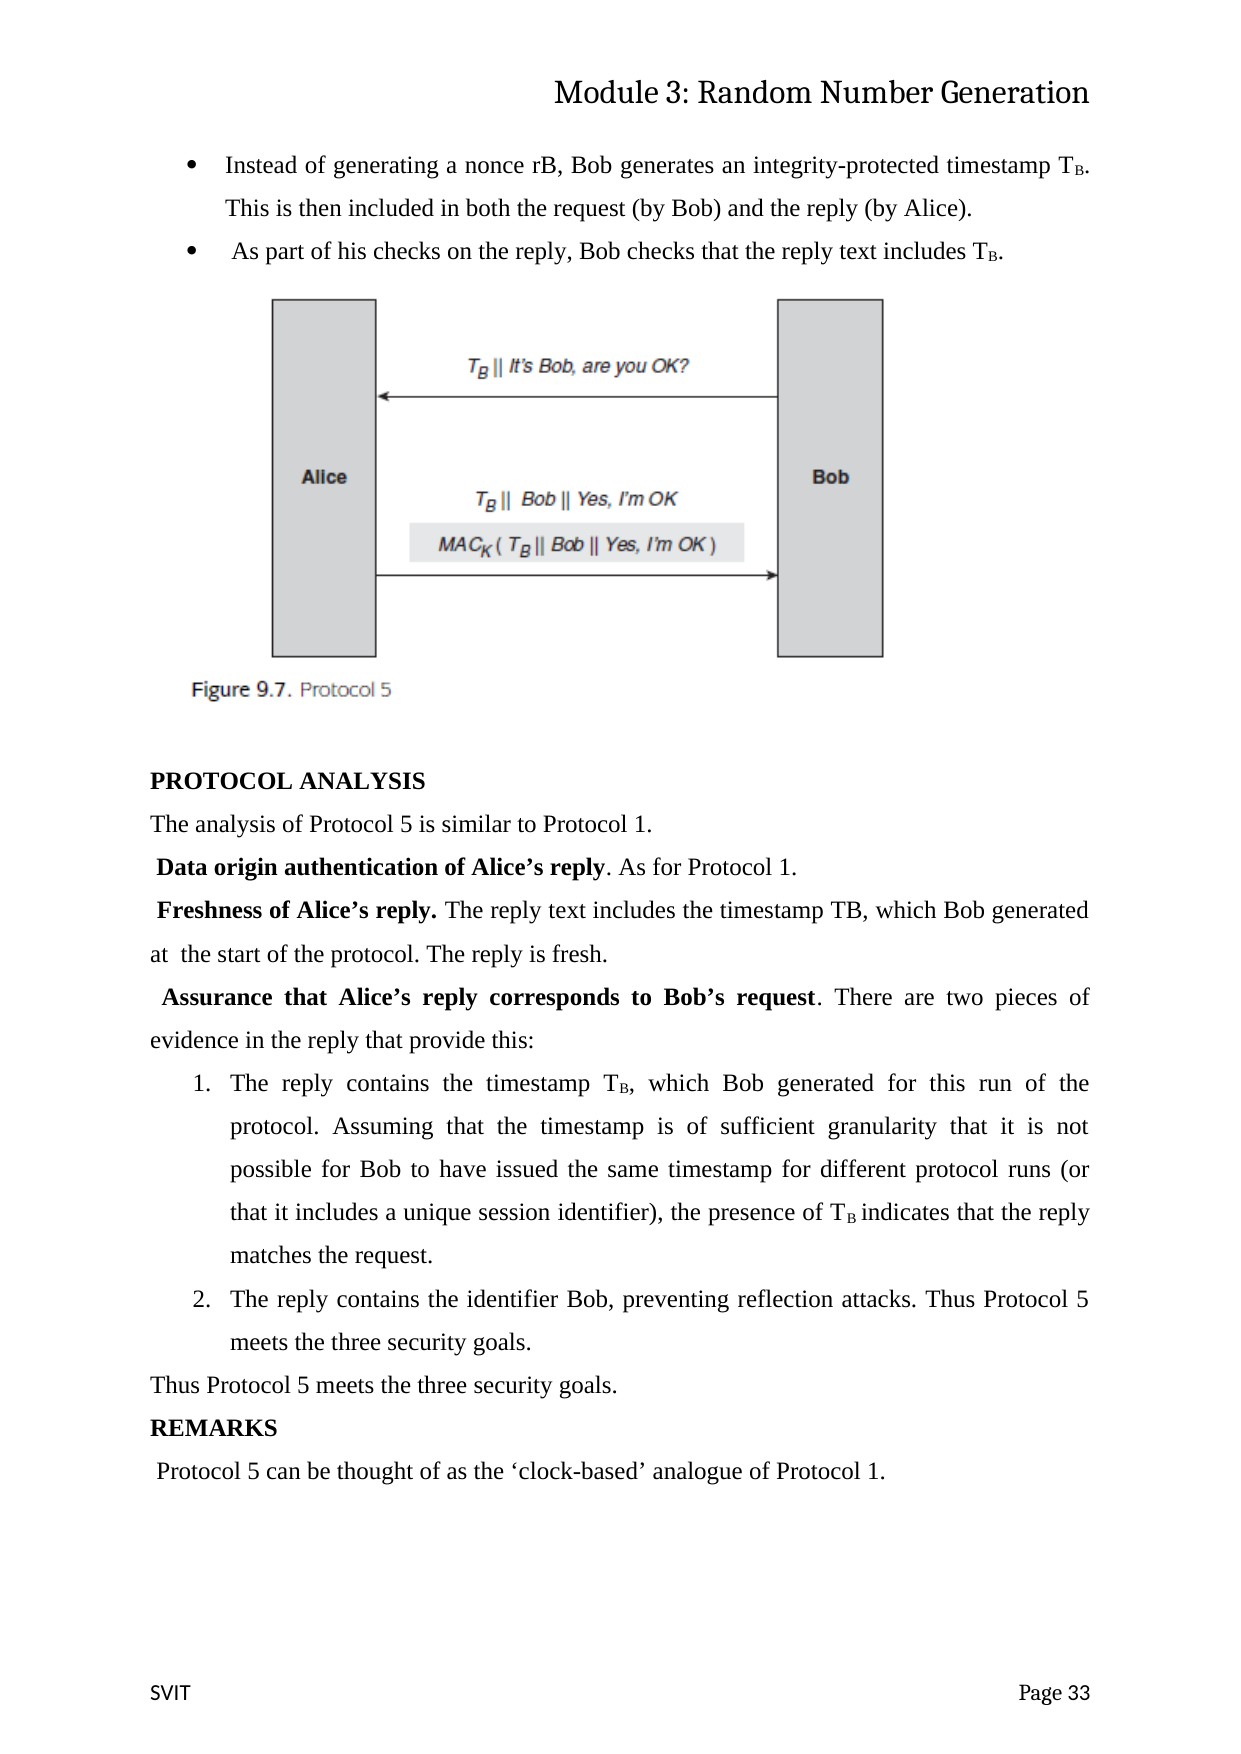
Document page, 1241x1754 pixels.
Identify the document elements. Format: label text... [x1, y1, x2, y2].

text Data origin authentication of Alice’s reply. As for Protocol 1. [150, 852, 1090, 881]
text Protocol 5 can be thought of as the ‘clock-based’ analogue of Protocol 1. [150, 1456, 1090, 1485]
text The analysis of Protocol 5 is similar to Protocol 1. [150, 809, 1090, 838]
text Thus Protocol 5 meets the three security goals. [150, 1370, 1090, 1399]
text Assurance that Alice’s reply corresponds to Bob’s request. There are two pieces of evidence in the reply that provide this: [150, 982, 1090, 1054]
list As part of his checks on the reply, Bob checks that the reply text includes TB. [187, 236, 1090, 265]
list The reply contains the timestamp TB, which Bob generated for this run of the protocol. Assuming that the timestamp is of sufficient granularity that it is not possible for Bob to have issued the same timestamp for different protocol runs (or that it includes a unique session identifier), the presence of TB indicates that the reply matches the request. [192, 1068, 1090, 1269]
list Instead of generating a nonce rB, Bob generates an integrity-protected timestamp TB. This is then included in both the request (by Bob) and the reply (by Alice). [187, 150, 1090, 222]
text PROTOCOL ANALYSIS [150, 766, 1090, 795]
list The reply contains the identifier Bob, preventing reflection attacks. Thus Protocol 5 meets the three security goals. [192, 1284, 1090, 1356]
text REMARKS [150, 1413, 1090, 1442]
text Freshness of Alice’s reply. The reply text includes the timestamp TB, which Bob generated at the start of the protocol. The reply is fresh. [150, 896, 1090, 967]
